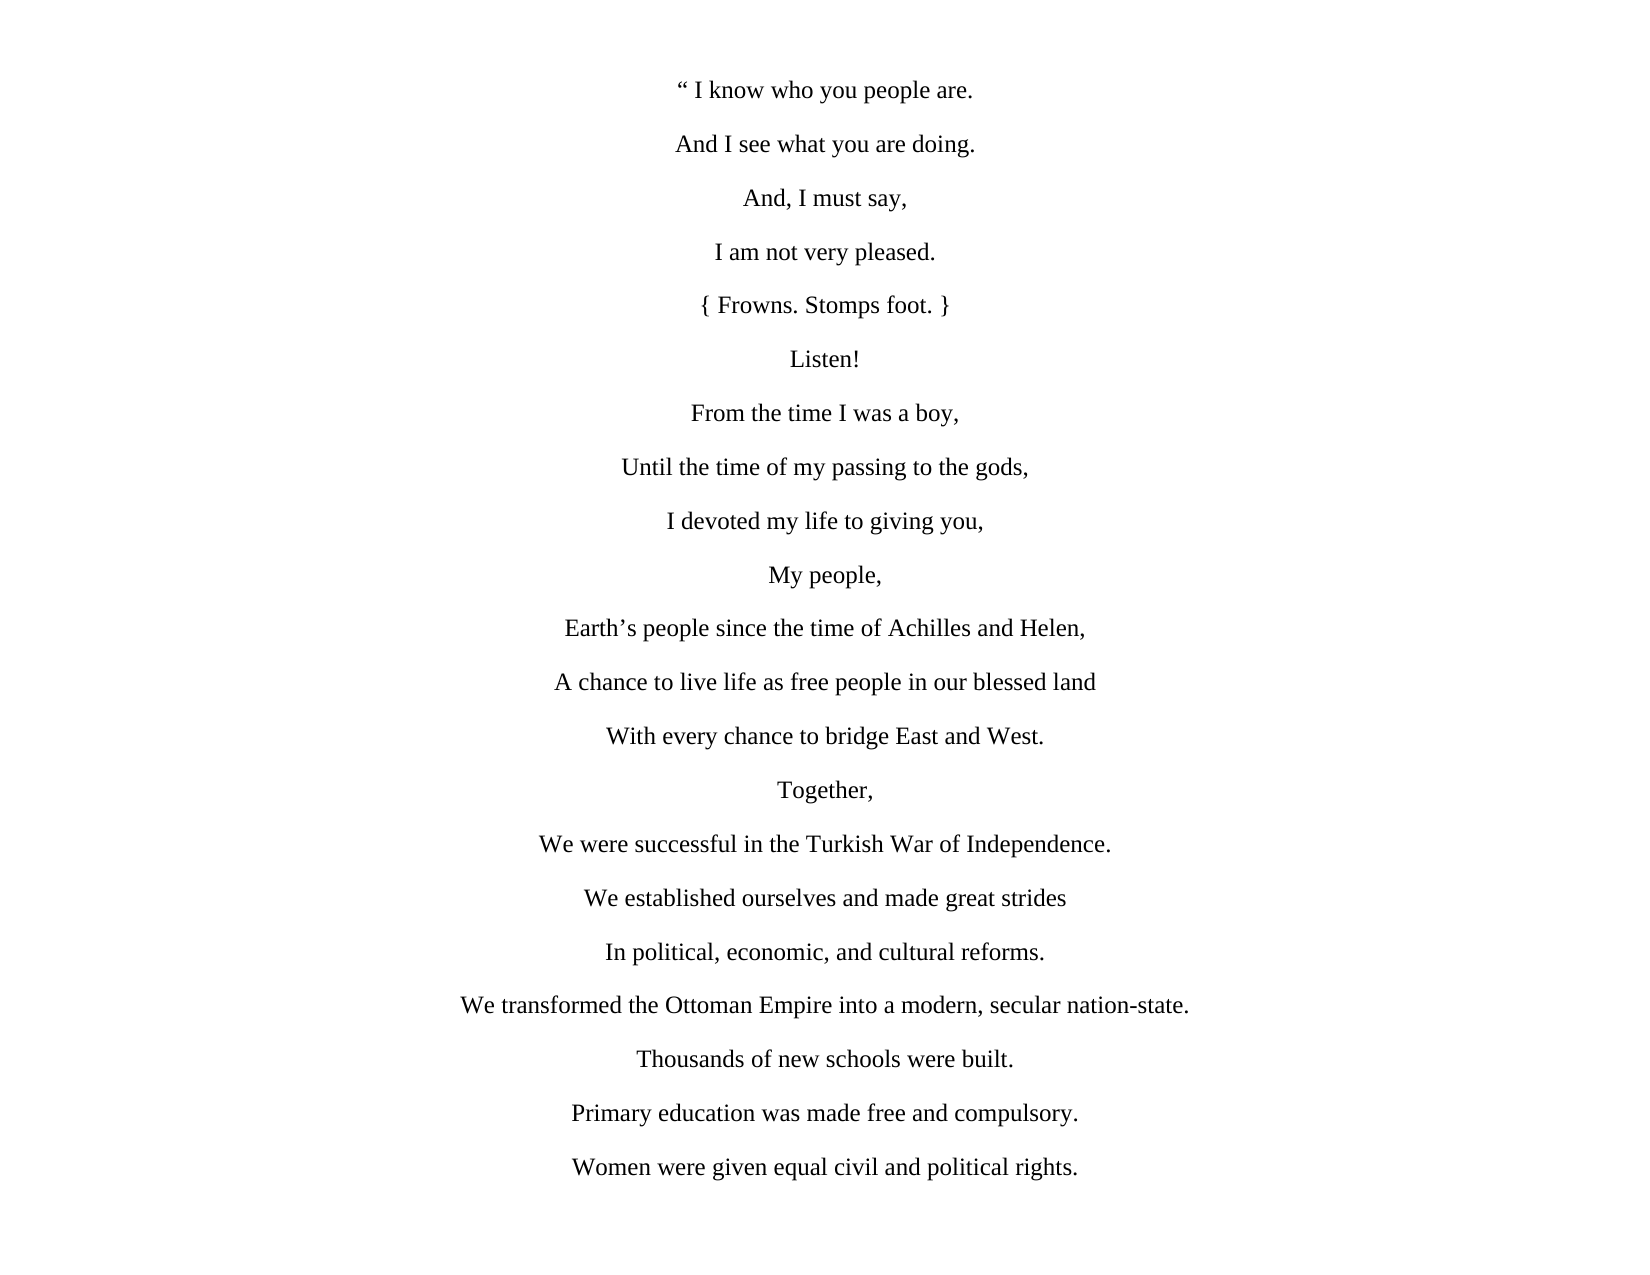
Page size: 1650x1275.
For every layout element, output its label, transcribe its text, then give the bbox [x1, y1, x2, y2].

text We established ourselves and made great strides [75, 883, 1575, 912]
text Thousands of new schools were built. [75, 1044, 1575, 1073]
text In political, economic, and cultural reforms. [75, 937, 1575, 965]
text Listen! [75, 344, 1575, 373]
text With every chance to bridge East and West. [75, 721, 1575, 750]
text And I see what you are doing. [75, 129, 1575, 158]
text Earth’s people since the time of Achilles and Helen, [75, 613, 1575, 642]
text A chance to live life as free people in our blessed land [75, 667, 1575, 696]
text We were successful in the Turkish War of Independence. [75, 829, 1575, 858]
text I am not very pleased. [75, 237, 1575, 265]
text From the time I was a boy, [75, 398, 1575, 427]
text Primary education was made free and compulsory. [75, 1098, 1575, 1127]
text I devoted my life to giving you, [75, 506, 1575, 534]
text My people, [75, 560, 1575, 588]
text Until the time of my passing to the gods, [75, 452, 1575, 481]
text And, I must say, [75, 183, 1575, 211]
text Together, [75, 775, 1575, 804]
text { Frowns. Stomps foot. } [75, 290, 1575, 319]
text We transformed the Ottoman Empire into a modern, secular nation-state. [75, 991, 1575, 1019]
text “ I know who you people are. [75, 75, 1575, 104]
text Women were given equal civil and political rights. [75, 1152, 1575, 1181]
